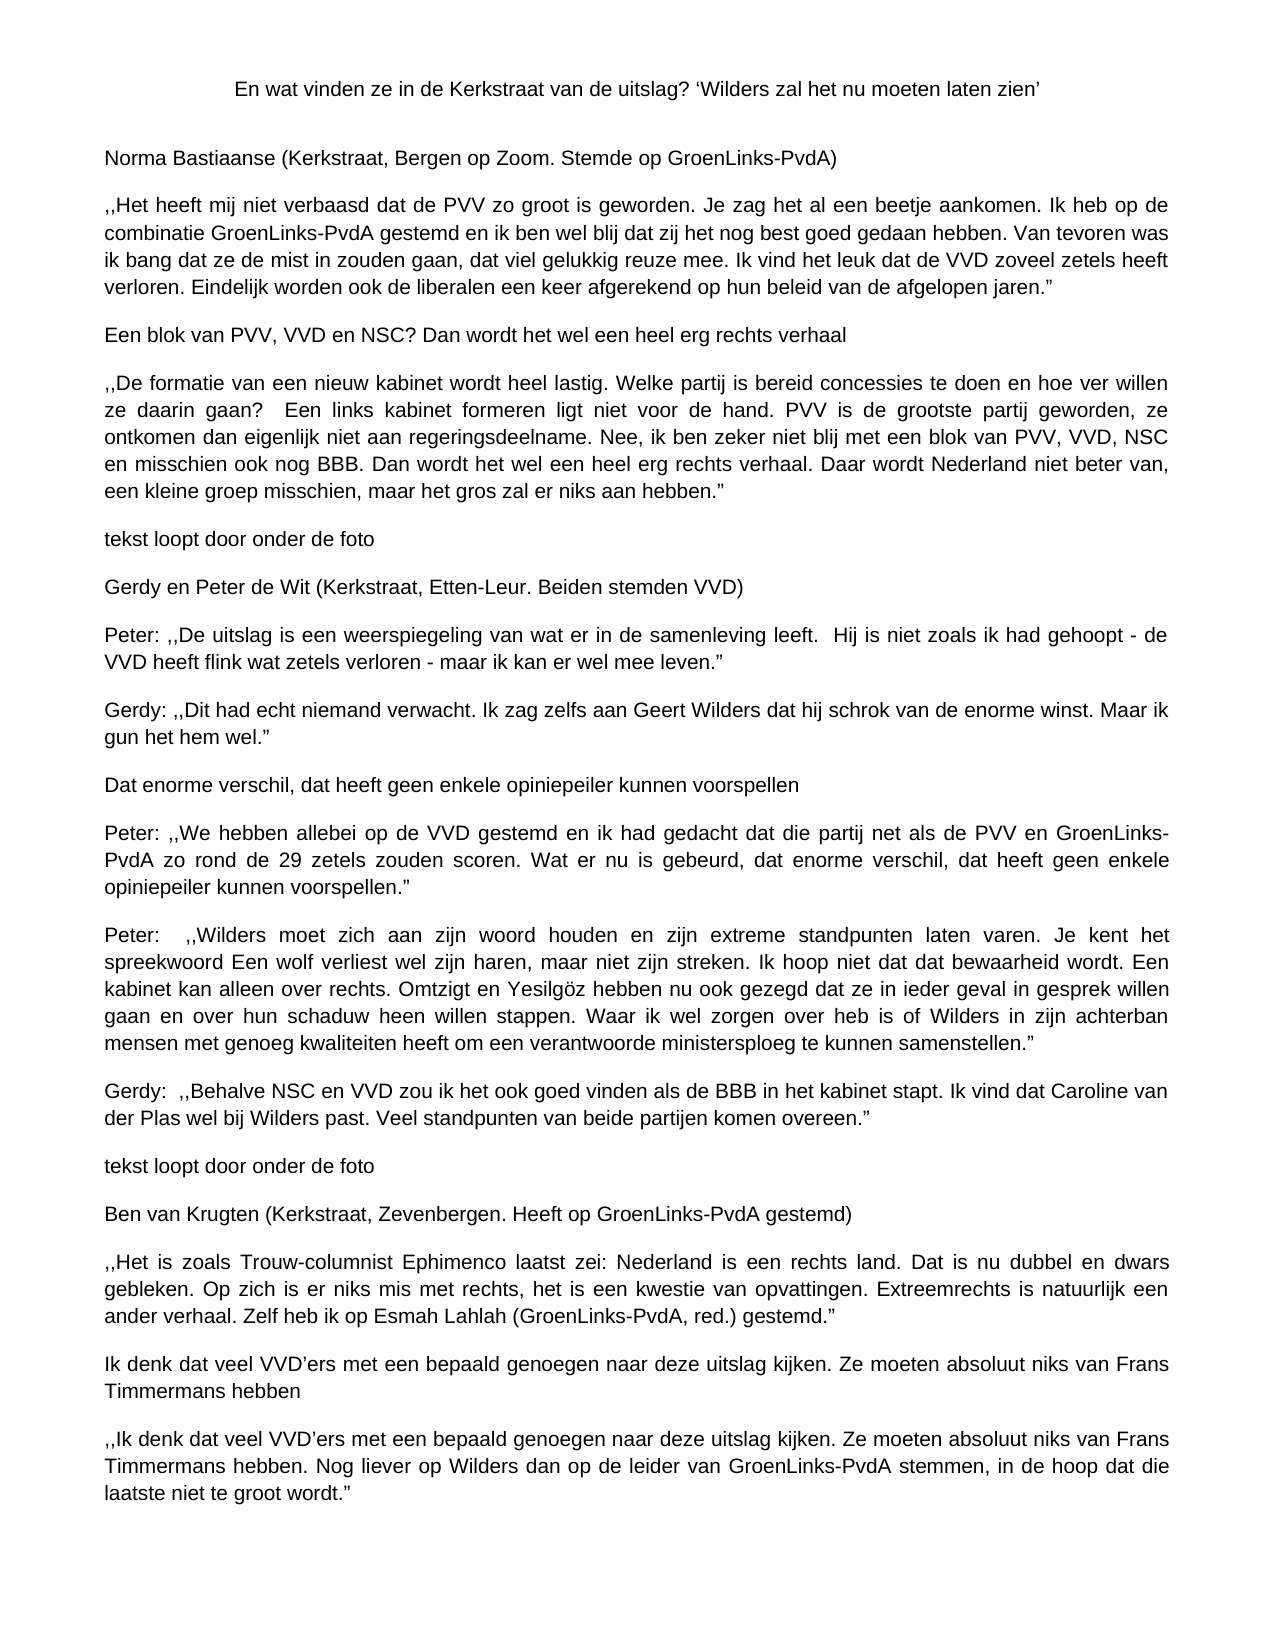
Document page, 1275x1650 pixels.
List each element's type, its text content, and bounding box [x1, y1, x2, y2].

text Peter: ,,De uitslag is een weerspiegeling van wat er in de samenleving leeft. Hij is niet zoals ik had gehoopt - de VVD heeft flink wat zetels verloren - maar ik kan er wel mee leven.” [104, 619, 1171, 673]
text Gerdy en Peter de Wit (Kerkstraat, Etten-Leur. Beiden stemden VVD) [104, 571, 1171, 598]
text Ik denk dat veel VVD’ers met een bepaald genoegen naar deze uitslag kijken. Ze moeten absoluut niks van Frans Timmermans hebben [104, 1348, 1171, 1403]
text Dat enorme verschil, dat heeft geen enkele opiniepeiler kunnen voorspellen [104, 769, 1171, 796]
text ,,Het heeft mij niet verbaasd dat de PVV zo groot is geworden. Je zag het al een beetje aankomen. Ik heb op de combinatie GroenLinks-PvdA gestemd en ik ben wel blij dat zij het nog best goed gedaan hebben. Van tevoren was ik bang dat ze de mist in zouden gaan, dat viel gelukkig reuze mee. Ik vind het leuk dat de VVD zoveel zetels heeft verloren. Eindelijk worden ook de liberalen een keer afgerekend op hun beleid van de afgelopen jaren.” [104, 190, 1171, 298]
text Norma Bastiaanse (Kerkstraat, Bergen op Zoom. Stemde op GroenLinks-PvdA) [104, 142, 1171, 169]
text ,,Het is zoals Trouw-columnist Ephimenco laatst zei: Nederland is een rechts land. Dat is nu dubbel en dwars gebleken. Op zich is er niks mis met rechts, het is een kwestie van opvattingen. Extreemrechts is natuurlijk een ander verhaal. Zelf heb ik op Esmah Lahlah (GroenLinks-PvdA, red.) gestemd.” [104, 1246, 1171, 1328]
text tekst loopt door onder de foto [104, 1151, 1171, 1178]
text ,,De formatie van een nieuw kabinet wordt heel lastig. Welke partij is bereid concessies te doen en hoe ver willen ze daarin gaan? Een links kabinet formeren ligt niet voor de hand. PVV is de grootste partij geworden, ze ontkomen dan eigenlijk niet aan regeringsdeelname. Nee, ik ben zeker niet blij met een blok van PVV, VVD, NSC en misschien ook nog BBB. Dan wordt het wel een heel erg rechts verhaal. Daar wordt Nederland niet beter van, een kleine groep misschien, maar het gros zal er niks aan hebben.” [104, 367, 1171, 503]
text Gerdy: ,,Dit had echt niemand verwacht. Ik zag zelfs aan Geert Wilders dat hij schrok van de enorme winst. Maar ik gun het hem wel.” [104, 694, 1171, 748]
text Peter: ,,We hebben allebei op de VVD gestemd en ik had gedacht dat die partij net als de PVV en GroenLinks-PvdA zo rond de 29 zetels zouden scoren. Wat er nu is gebeurd, dat enorme verschil, dat heeft geen enkele opiniepeiler kunnen voorspellen.” [104, 817, 1171, 898]
text ,,Ik denk dat veel VVD’ers met een bepaald genoegen naar deze uitslag kijken. Ze moeten absoluut niks van Frans Timmermans hebben. Nog liever op Wilders dan op de leider van GroenLinks-PvdA stemmen, in de hoop dat die laatste niet te groot wordt.” [104, 1423, 1171, 1505]
text Een blok van PVV, VVD en NSC? Dan wordt het wel een heel erg rechts verhaal [104, 319, 1171, 346]
text Ben van Krugten (Kerkstraat, Zevenbergen. Heeft op GroenLinks-PvdA gestemd) [104, 1198, 1171, 1226]
text tekst loopt door onder de foto [104, 523, 1171, 551]
text Peter: ,,Wilders moet zich aan zijn woord houden en zijn extreme standpunten laten varen. Je kent het spreekwoord Een wolf verliest wel zijn haren, maar niet zijn streken. Ik hoop niet dat dat bewaarheid wordt. Een kabinet kan alleen over rechts. Omtzigt en Yesilgöz hebben nu ook gezegd dat ze in ieder geval in gesprek willen gaan en over hun schaduw heen willen stappen. Waar ik wel zorgen over heb is of Wilders in zijn achterban mensen met genoeg kwaliteiten heeft om een verantwoorde ministersploeg te kunnen samenstellen.” [104, 919, 1171, 1055]
text Gerdy: ,,Behalve NSC en VVD zou ik het ook goed vinden als de BBB in het kabinet stapt. Ik vind dat Caroline van der Plas wel bij Wilders past. Veel standpunten van beide partijen komen overeen.” [104, 1076, 1171, 1130]
